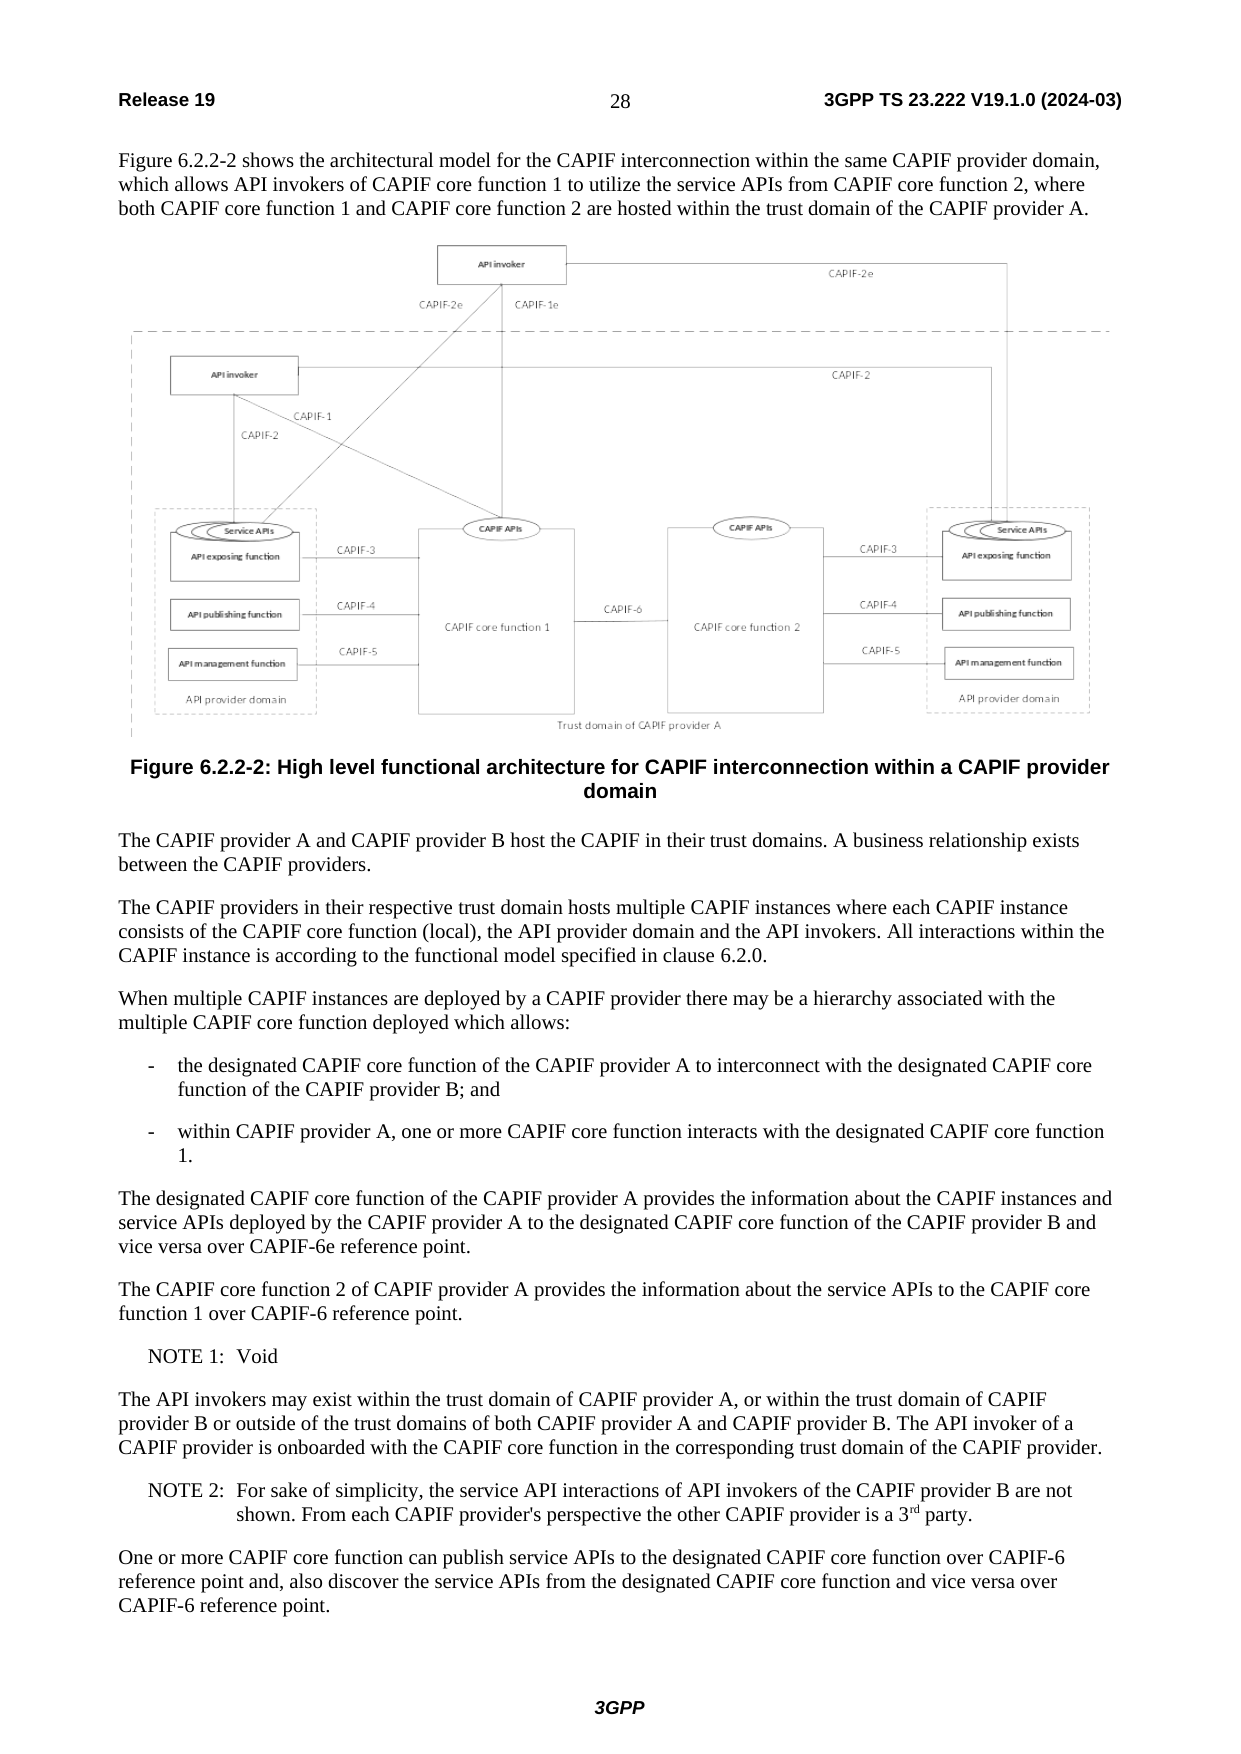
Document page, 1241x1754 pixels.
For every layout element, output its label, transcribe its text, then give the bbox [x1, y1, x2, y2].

text When multiple CAPIF instances are deployed by a CAPIF provider there may be a hierarchy associated with the multiple CAPIF core function deployed which allows: [118, 986, 1122, 1034]
text The CAPIF core function 2 of CAPIF provider A provides the information about the service APIs to the CAPIF core function 1 over CAPIF-6 reference point. [118, 1277, 1122, 1325]
text The designated CAPIF core function of the CAPIF provider A provides the information about the CAPIF instances and service APIs deployed by the CAPIF provider A to the designated CAPIF core function of the CAPIF provider B and vice versa over CAPIF-6e reference point. [118, 1186, 1122, 1258]
text Figure 6.2.2-2 shows the architectural model for the CAPIF interconnection within the same CAPIF provider domain, which allows API invokers of CAPIF core function 1 to utilize the service APIs from CAPIF core function 2, where both CAPIF core function 1 and CAPIF core function 2 are hosted within the trust domain of the CAPIF provider A. [118, 147, 1122, 220]
text Figure 6.2.2-2: High level functional architecture for CAPIF interconnection within a CAPIF provider domain [118, 755, 1122, 803]
text - the designated CAPIF core function of the CAPIF provider A to interconnect with the designated CAPIF core function of the CAPIF provider B; and [148, 1052, 1122, 1101]
text - within CAPIF provider A, one or more CAPIF core function interacts with the designated CAPIF core function 1. [148, 1119, 1122, 1167]
text One or more CAPIF core function can publish service APIs to the designated CAPIF core function over CAPIF-6 reference point and, also discover the service APIs from the designated CAPIF core function and vice versa over CAPIF-6 reference point. [118, 1545, 1122, 1617]
text The CAPIF providers in their respective trust domain hosts multiple CAPIF instances where each CAPIF instance consists of the CAPIF core function (local), the API provider domain and the API invokers. All interactions within the CAPIF instance is according to the functional model specified in clause 6.2.0. [118, 895, 1122, 967]
text NOTE 1: Void [148, 1344, 1122, 1368]
text NOTE 2: For sake of simplicity, the service API interactions of API invokers of the CAPIF provider B are not shown. From each CAPIF provider's perspective the other CAPIF provider is a 3rd party. [148, 1478, 1122, 1526]
text The API invokers may exist within the trust domain of CAPIF provider A, or within the trust domain of CAPIF provider B or outside of the trust domains of both CAPIF provider A and CAPIF provider B. The API invoker of a CAPIF provider is onboarded with the CAPIF core function in the corresponding trust domain of the CAPIF provider. [118, 1387, 1122, 1459]
text The CAPIF provider A and CAPIF provider B host the CAPIF in their trust domains. A business relationship exists between the CAPIF providers. [118, 828, 1122, 876]
